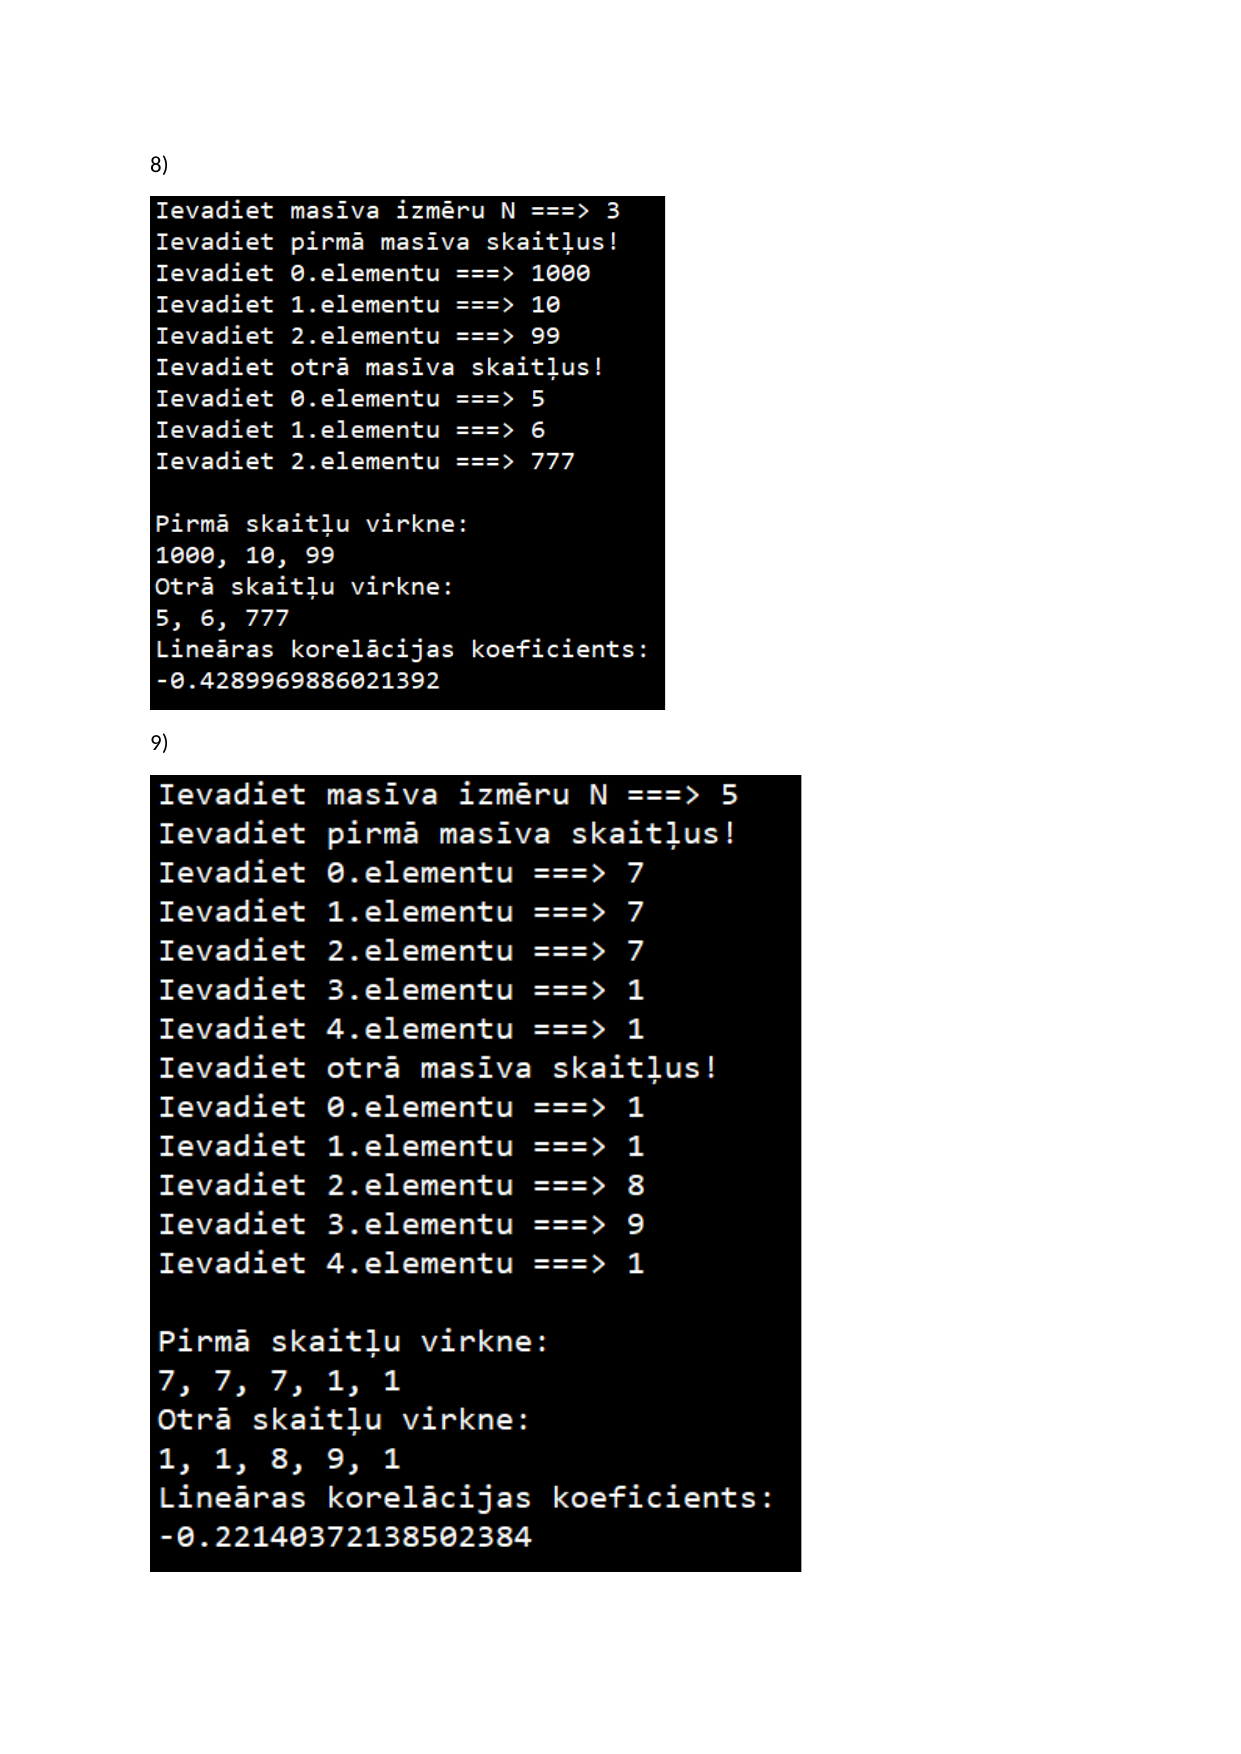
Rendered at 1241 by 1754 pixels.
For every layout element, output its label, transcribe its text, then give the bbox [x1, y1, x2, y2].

text 9) [150, 728, 1090, 756]
text 8) [150, 150, 1090, 178]
picture [150, 196, 665, 710]
picture [150, 775, 802, 1572]
